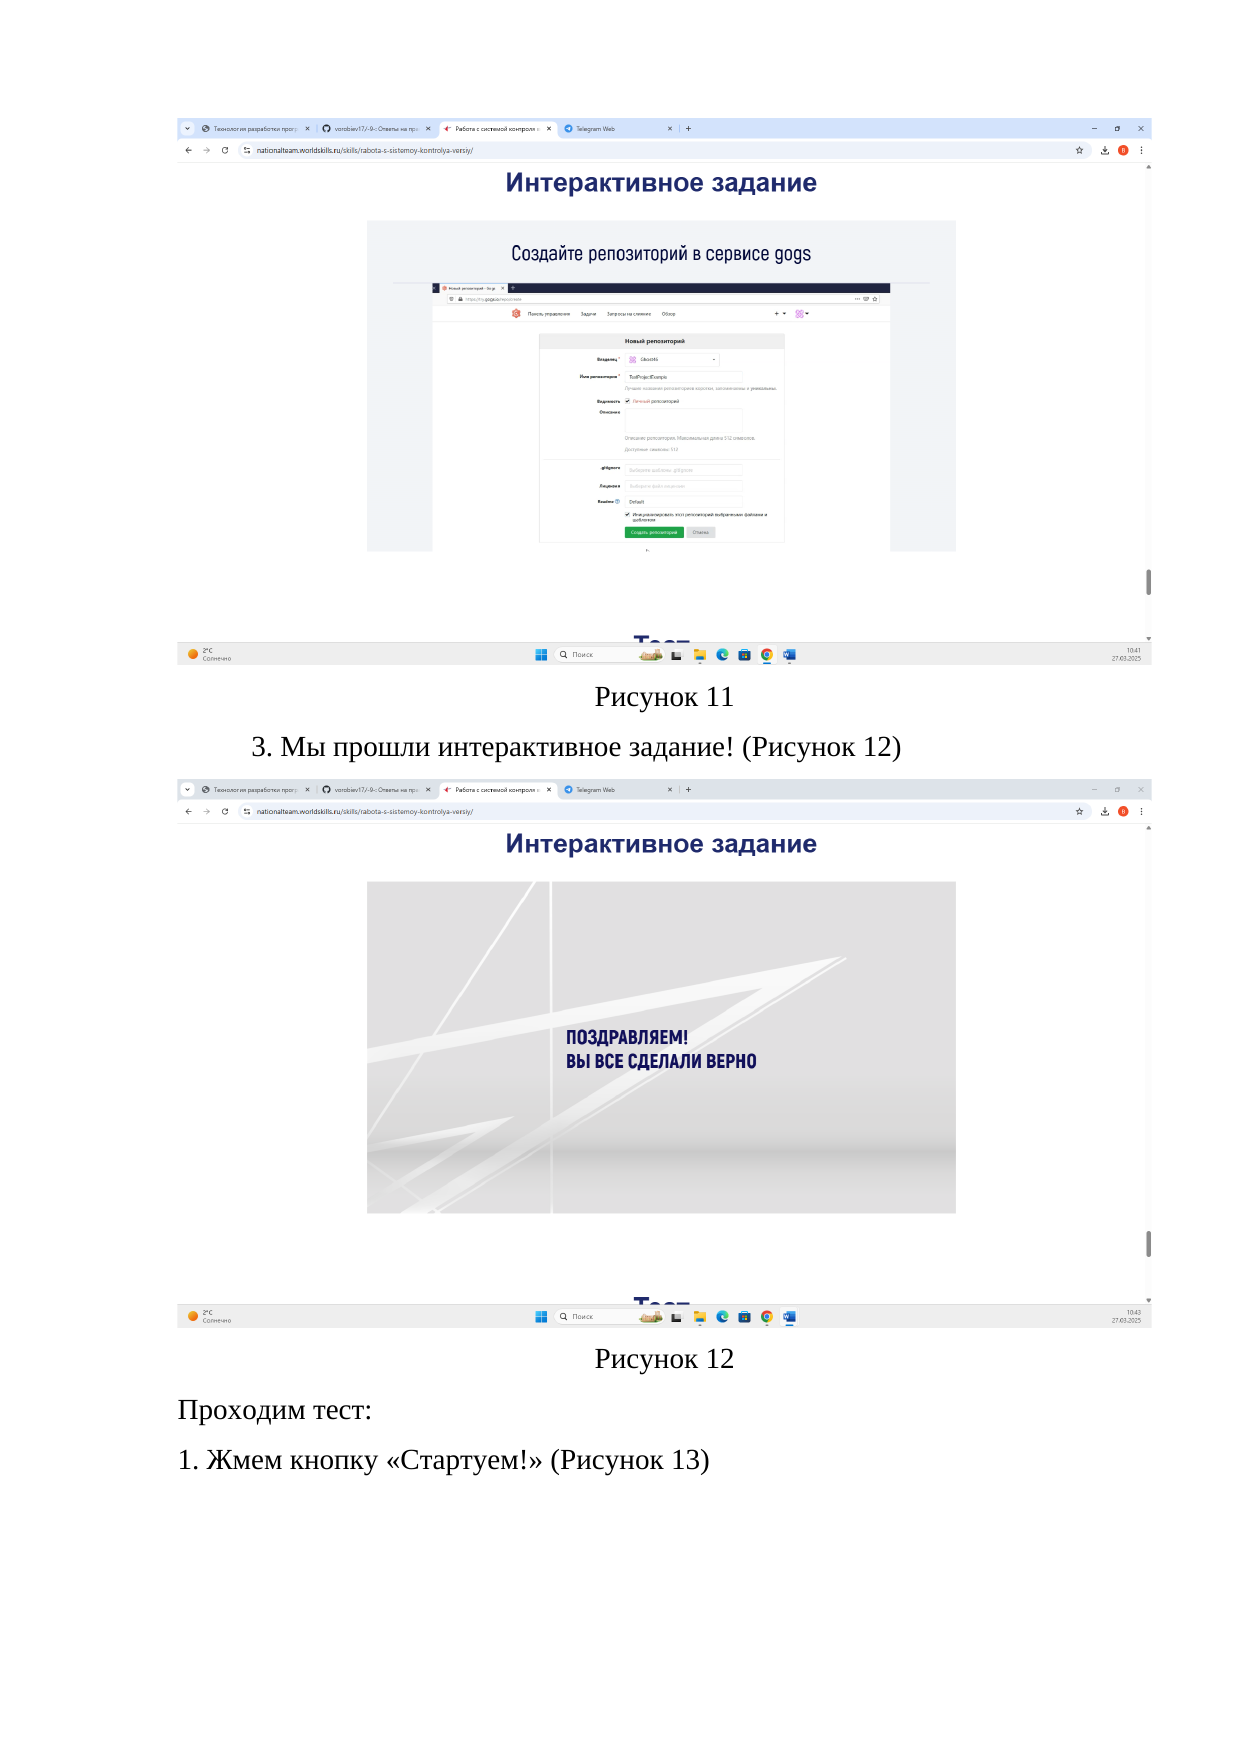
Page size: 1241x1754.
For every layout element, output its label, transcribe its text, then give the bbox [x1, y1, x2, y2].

text Рисунок 12 [177, 1341, 1152, 1375]
picture [177, 779, 1152, 1328]
text Рисунок 11 [177, 679, 1152, 712]
text 3. Мы прошли интерактивное задание! (Рисунок 12) [177, 729, 1152, 763]
text Проходим тест: [177, 1392, 1152, 1425]
text 1. Жмем кнопку «Стартуем!» (Рисунок 13) [177, 1442, 1152, 1476]
picture [177, 118, 1152, 665]
